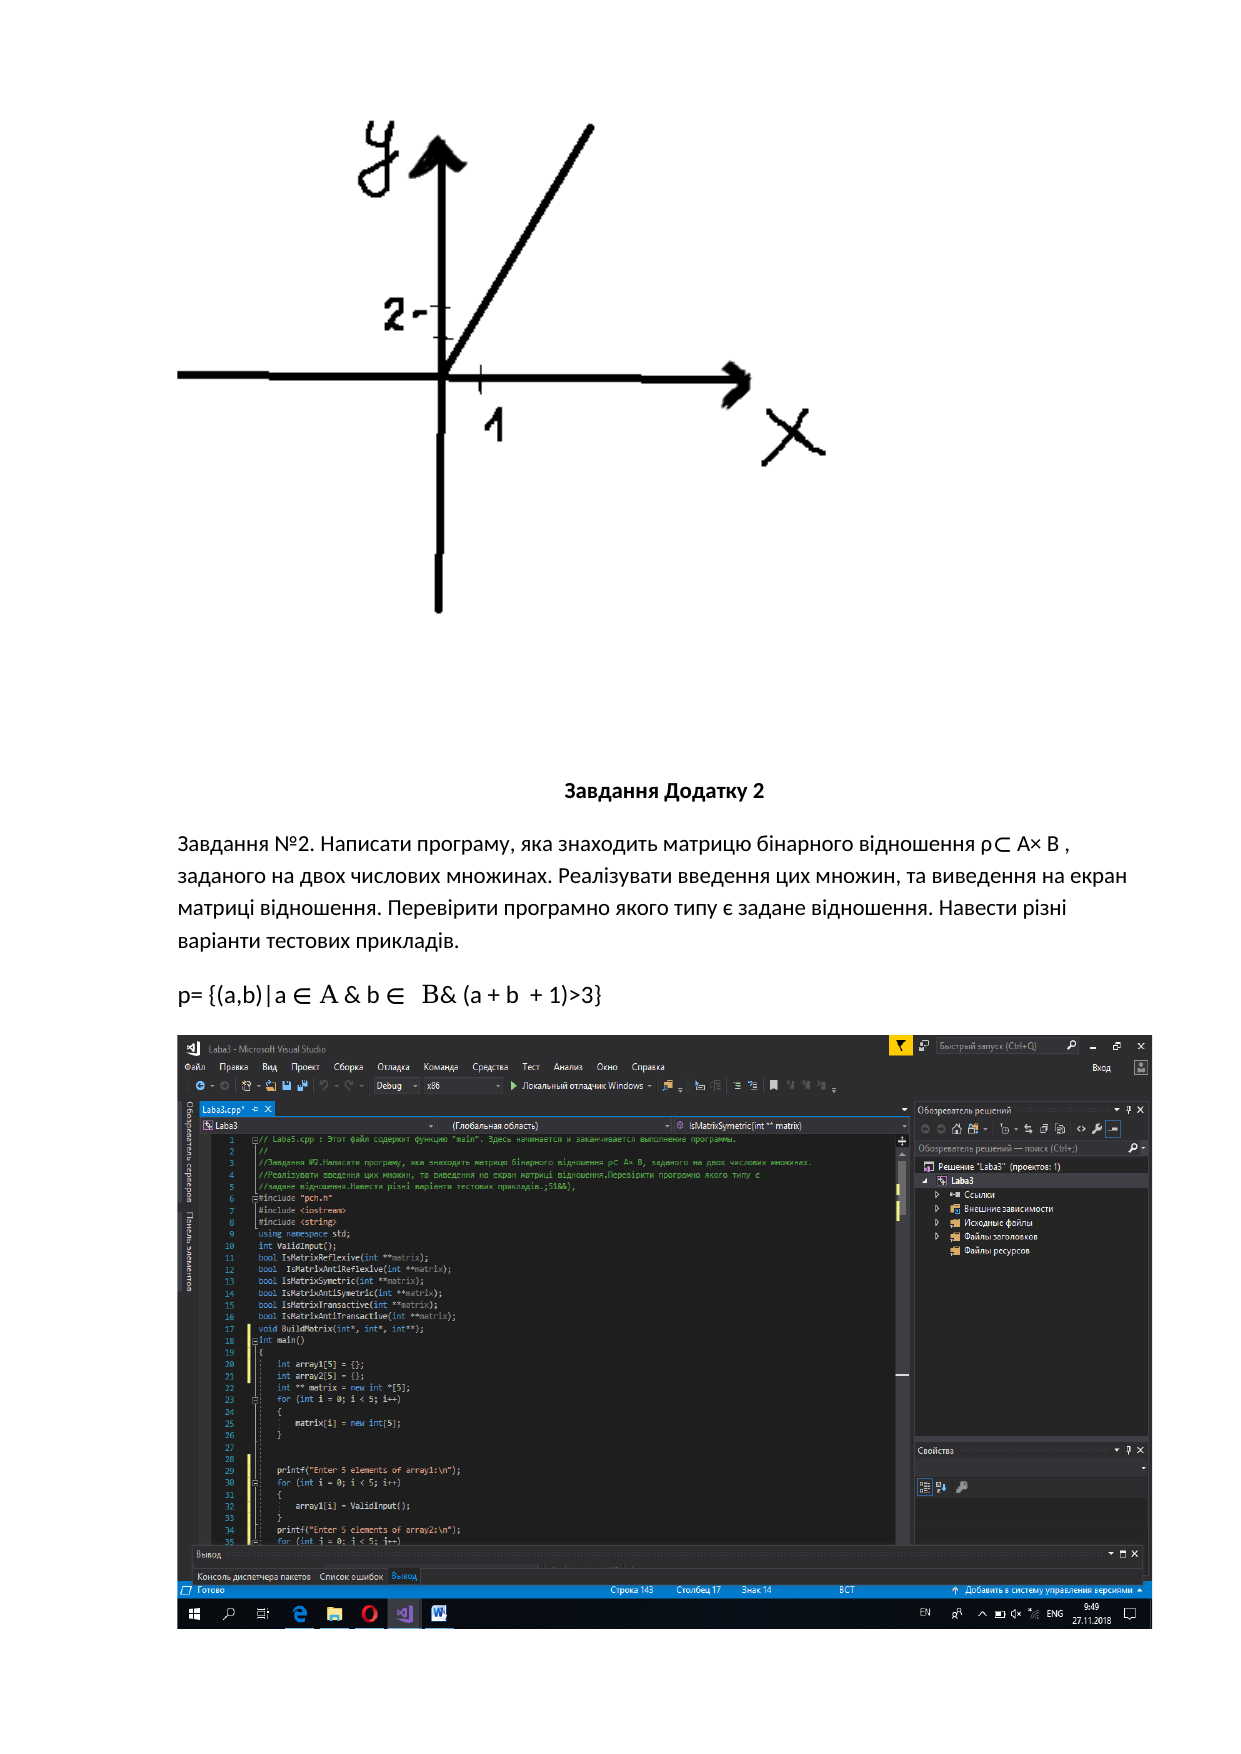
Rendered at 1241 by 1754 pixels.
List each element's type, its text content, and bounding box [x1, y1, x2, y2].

text Завдання Додатку 2 [177, 776, 1152, 804]
text Завдання №2. Написати програму, яка знаходить матрицю бінарного відношення ρ⊂ A× B , заданого на двох числових множинах. Реалізувати введення цих множин, та виведення на екран матриці відношення. Перевірити програмно якого типу є задане відношення. Навести різні варіанти тестових прикладів. [177, 829, 1152, 954]
text p= {(a,b)|a ∈ A & b ∈ B& (a + b + 1)>3} [177, 979, 1152, 1010]
picture [177, 118, 887, 645]
picture [177, 1035, 1153, 1629]
